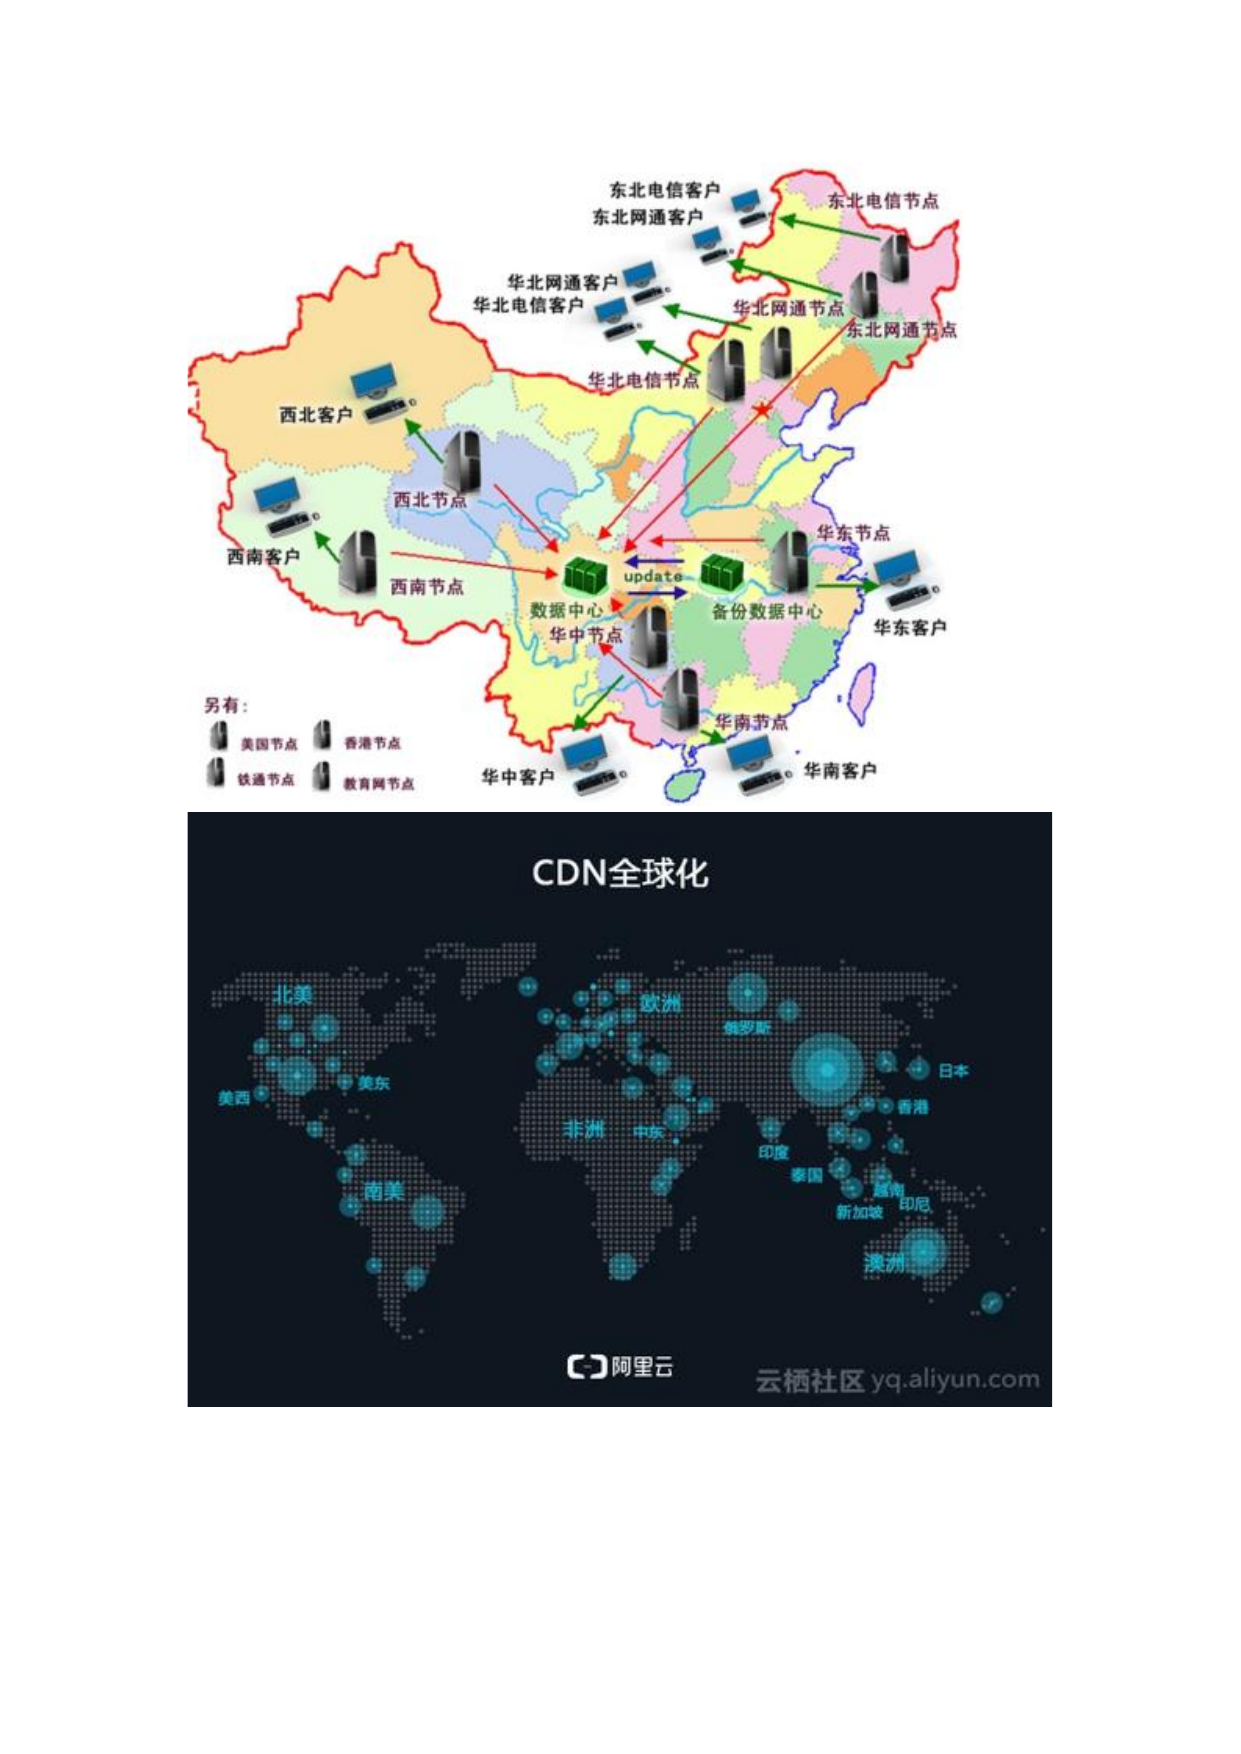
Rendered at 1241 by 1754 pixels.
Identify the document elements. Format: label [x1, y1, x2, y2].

picture [187, 812, 1053, 1407]
picture [187, 162, 969, 806]
